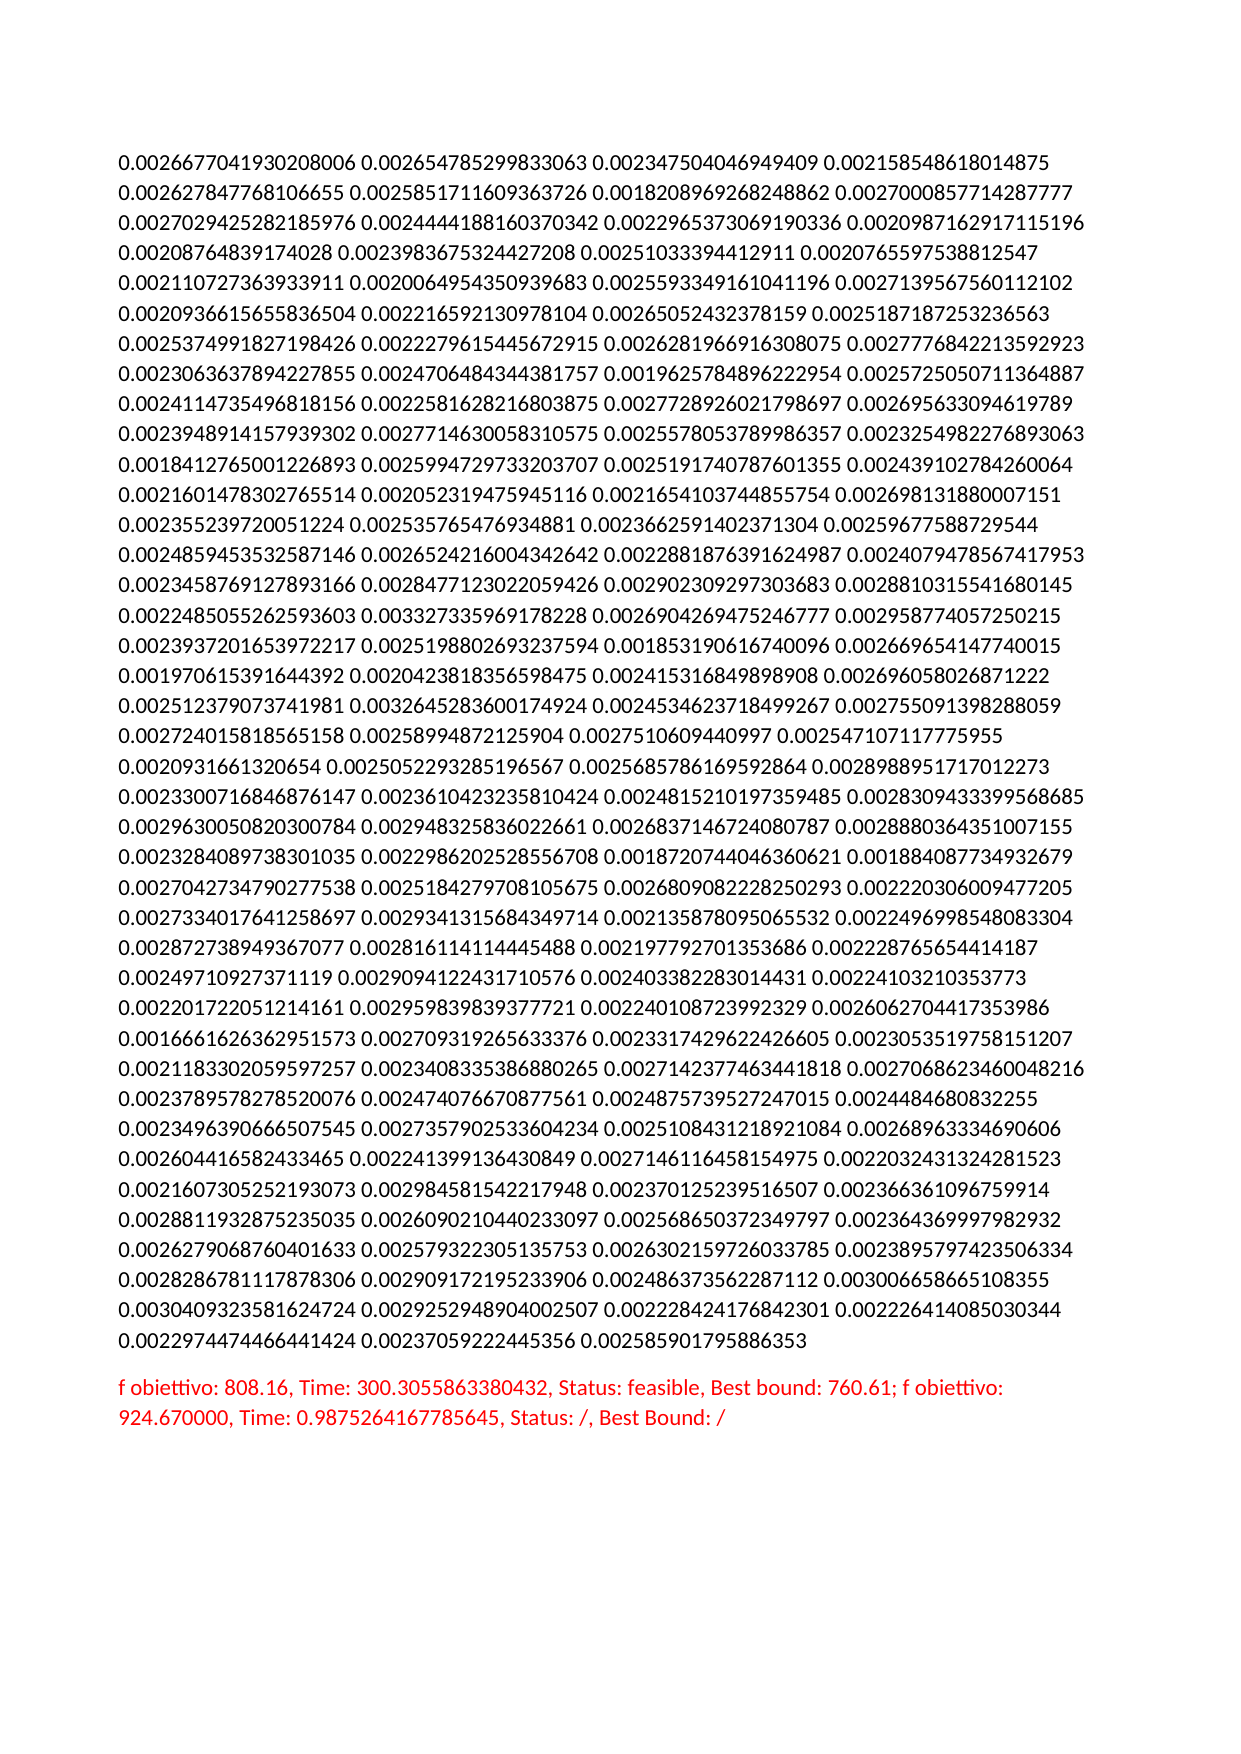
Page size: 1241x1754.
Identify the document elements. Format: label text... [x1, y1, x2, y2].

text f obiettivo: 808.16, Time: 300.3055863380432, Status: feasible, Best bound: 760.61; f obiettivo: 924.670000, Time: 0.9875264167785645, Status: /, Best Bound: / [118, 1373, 1122, 1431]
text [118, 148, 1122, 1354]
